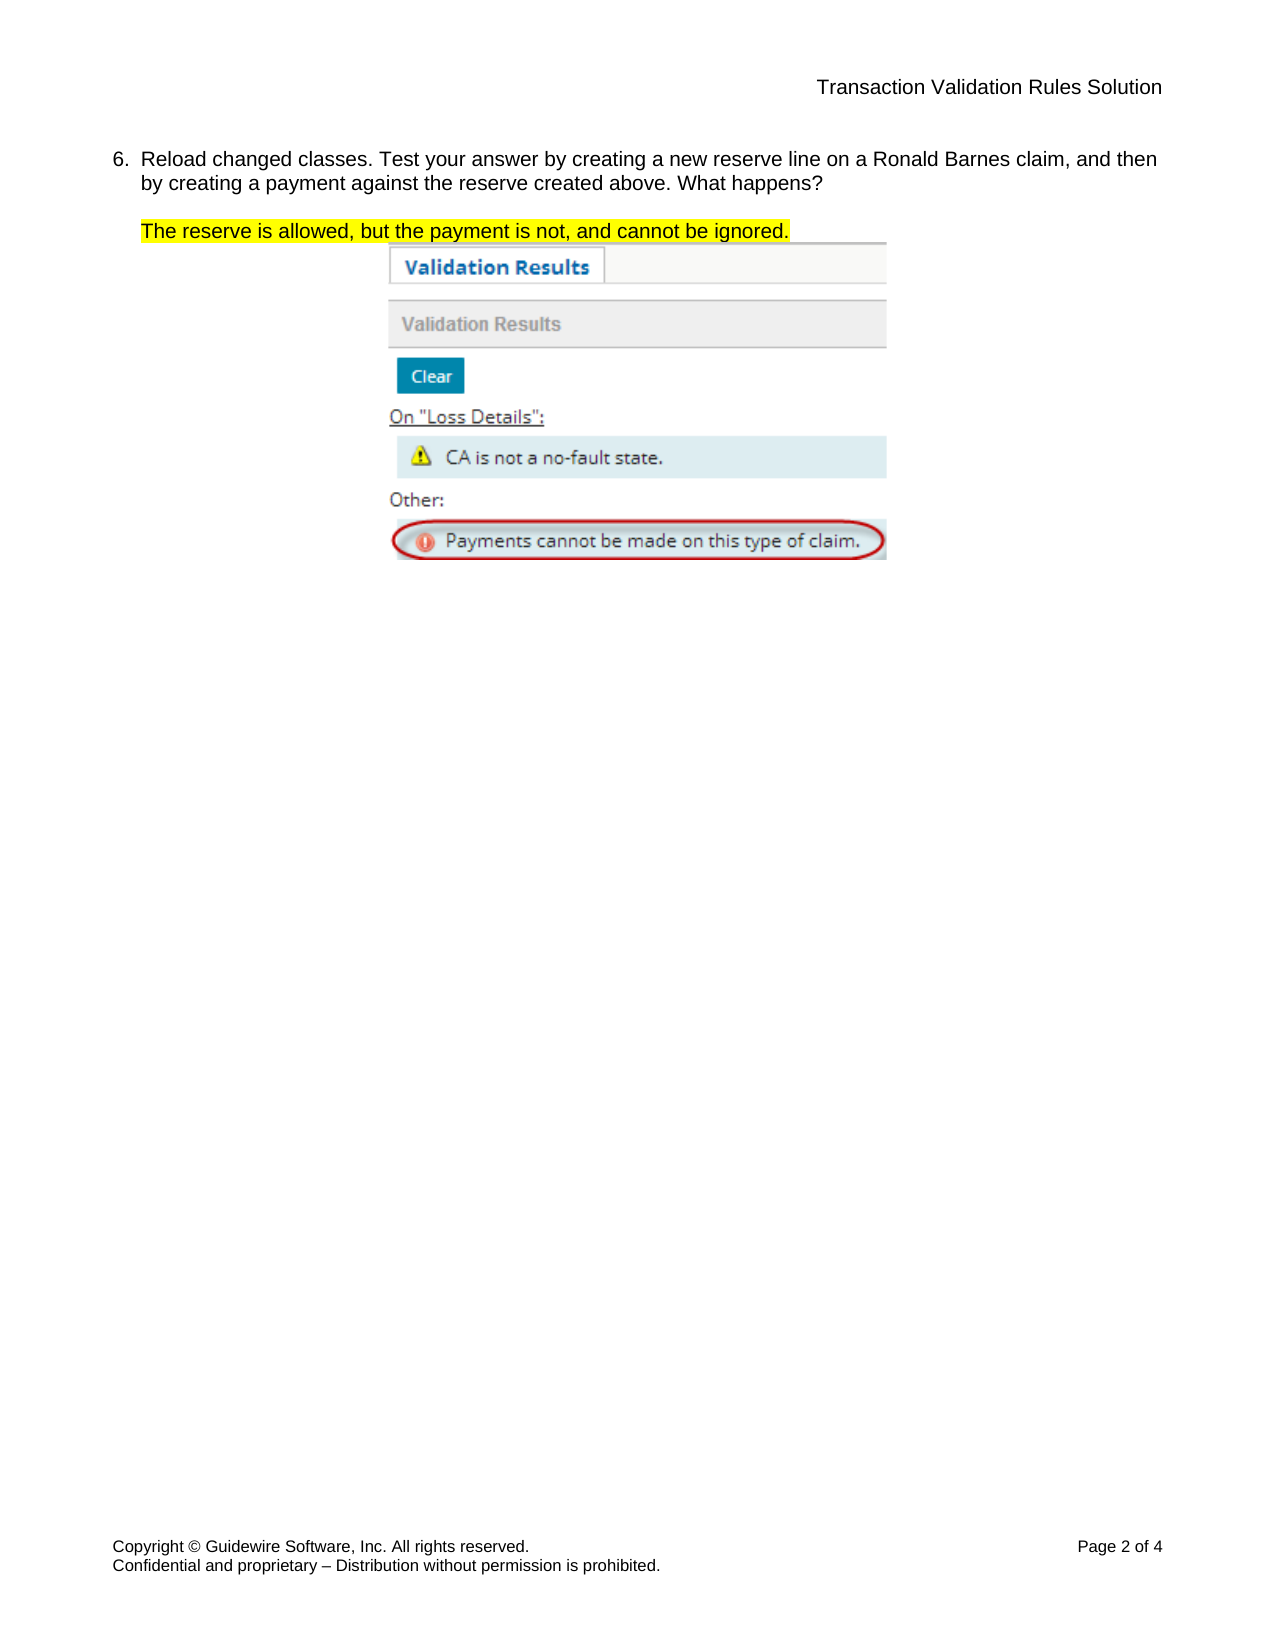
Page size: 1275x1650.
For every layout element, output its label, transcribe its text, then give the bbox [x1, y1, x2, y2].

text 6. Reload changed classes. Test your answer by creating a new reserve line on a Ronald Barnes claim, and then by creating a payment against the reserve created above. What happens? The reserve is allowed, but the payment is not, and cannot be ignored. [112, 147, 1162, 243]
picture [388, 242, 887, 560]
